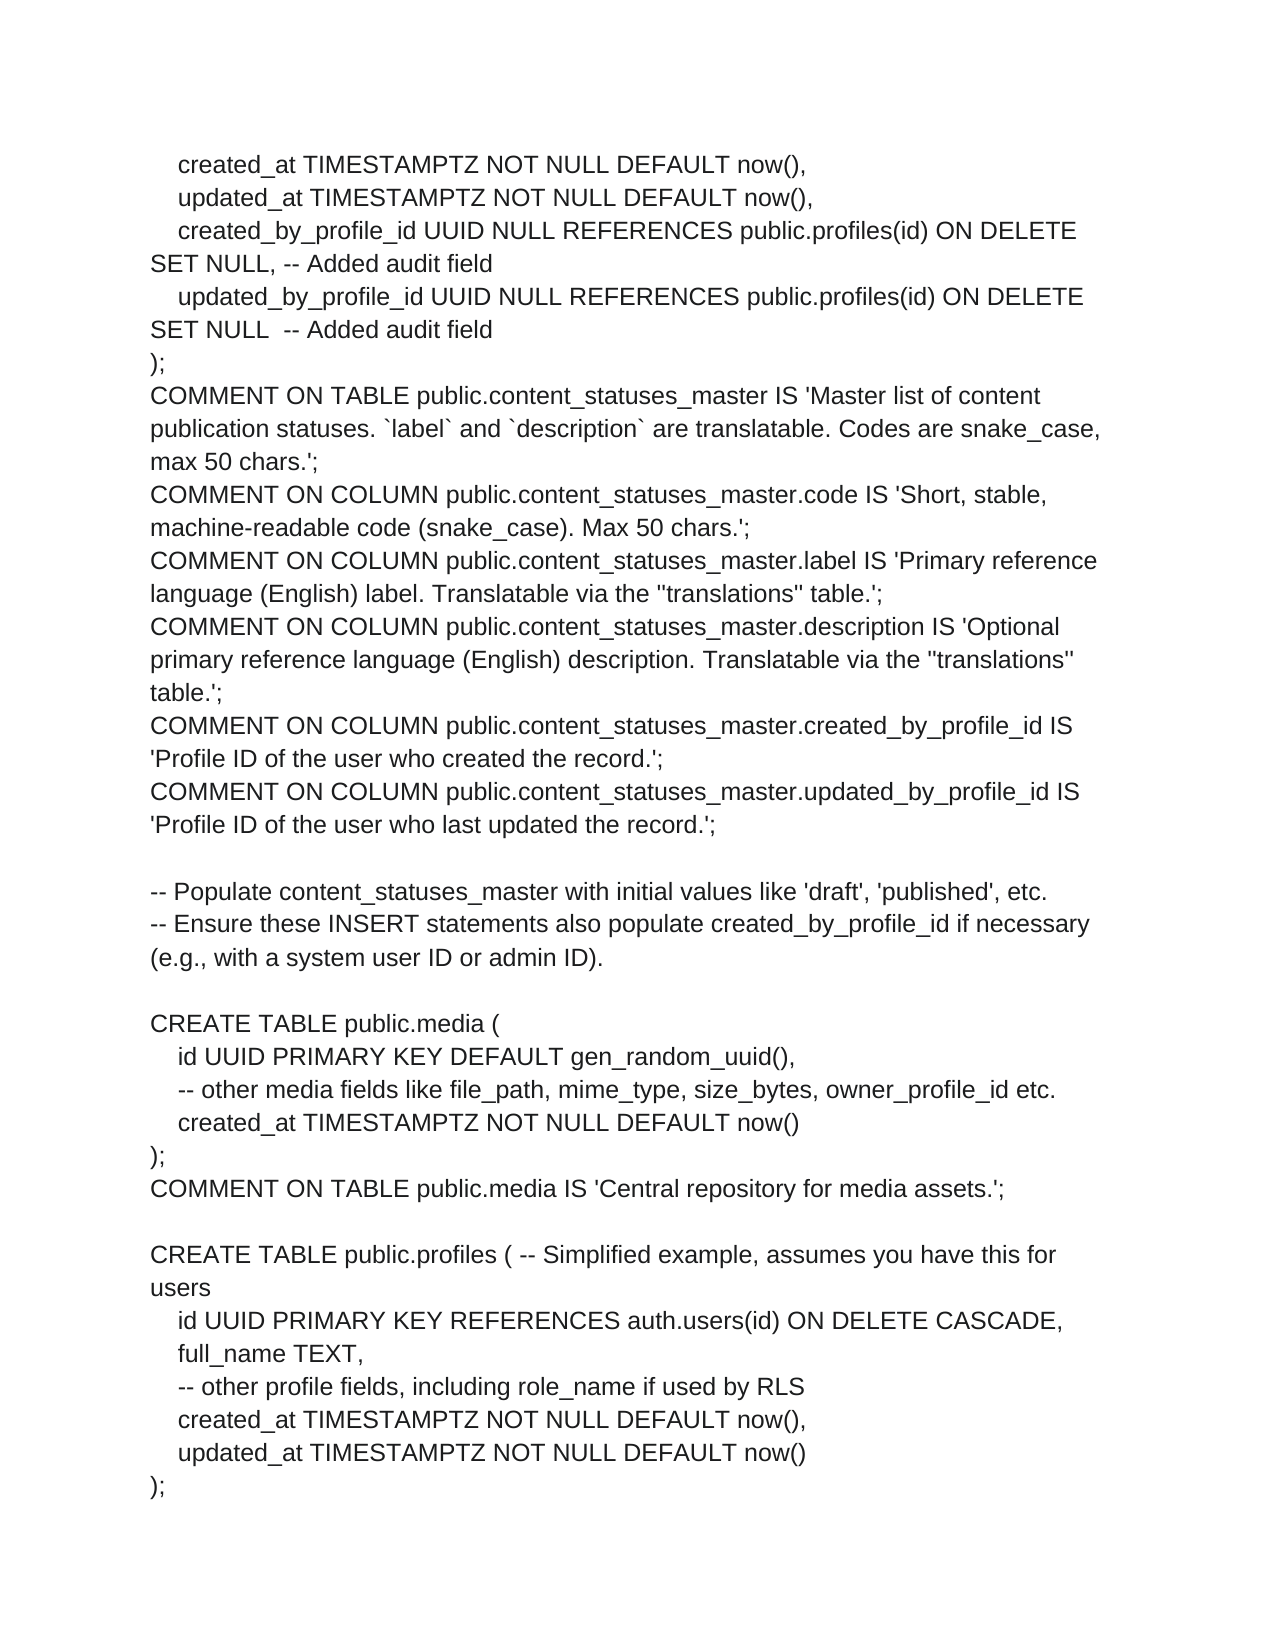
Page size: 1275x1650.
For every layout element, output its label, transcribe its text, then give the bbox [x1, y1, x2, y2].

text CREATE TABLE public.profiles ( -- Simplified example, assumes you have this for users [150, 1240, 1125, 1301]
text COMMENT ON COLUMN public.content_statuses_master.updated_by_profile_id IS 'Profile ID of the user who last updated the record.'; [150, 777, 1125, 839]
text COMMENT ON COLUMN public.content_statuses_master.code IS 'Short, stable, machine-readable code (snake_case). Max 50 chars.'; [150, 480, 1125, 542]
text ); [150, 1471, 1125, 1499]
text COMMENT ON TABLE public.media IS 'Central repository for media assets.'; [150, 1174, 1125, 1202]
text COMMENT ON TABLE public.content_statuses_master IS 'Master list of content publication statuses. `label` and `description` are translatable. Codes are snake_case, max 50 chars.'; [150, 381, 1125, 476]
text -- other media fields like file_path, mime_type, size_bytes, owner_profile_id etc. [150, 1074, 1125, 1103]
text ); [150, 1141, 1125, 1169]
text updated_by_profile_id UUID NULL REFERENCES public.profiles(id) ON DELETE SET NULL -- Added audit field [150, 282, 1125, 344]
text created_by_profile_id UUID NULL REFERENCES public.profiles(id) ON DELETE SET NULL, -- Added audit field [150, 216, 1125, 278]
text id UUID PRIMARY KEY REFERENCES auth.users(id) ON DELETE CASCADE, [150, 1306, 1125, 1334]
text -- Ensure these INSERT statements also populate created_by_profile_id if necessary (e.g., with a system user ID or admin ID). [150, 909, 1125, 971]
text COMMENT ON COLUMN public.content_statuses_master.created_by_profile_id IS 'Profile ID of the user who created the record.'; [150, 711, 1125, 773]
text -- other profile fields, including role_name if used by RLS [150, 1372, 1125, 1401]
text created_at TIMESTAMPTZ NOT NULL DEFAULT now() [150, 1108, 1125, 1136]
text id UUID PRIMARY KEY DEFAULT gen_random_uuid(), [150, 1042, 1125, 1070]
text CREATE TABLE public.media ( [150, 1008, 1125, 1037]
text ); [150, 348, 1125, 377]
text updated_at TIMESTAMPTZ NOT NULL DEFAULT now() [150, 1438, 1125, 1467]
text updated_at TIMESTAMPTZ NOT NULL DEFAULT now(), [150, 183, 1125, 212]
text COMMENT ON COLUMN public.content_statuses_master.description IS 'Optional primary reference language (English) description. Translatable via the ''translations'' table.'; [150, 612, 1125, 707]
text created_at TIMESTAMPTZ NOT NULL DEFAULT now(), [150, 150, 1125, 179]
text COMMENT ON COLUMN public.content_statuses_master.label IS 'Primary reference language (English) label. Translatable via the ''translations'' table.'; [150, 546, 1125, 608]
text full_name TEXT, [150, 1339, 1125, 1367]
text created_at TIMESTAMPTZ NOT NULL DEFAULT now(), [150, 1405, 1125, 1433]
text -- Populate content_statuses_master with initial values like 'draft', 'published', etc. [150, 876, 1125, 905]
